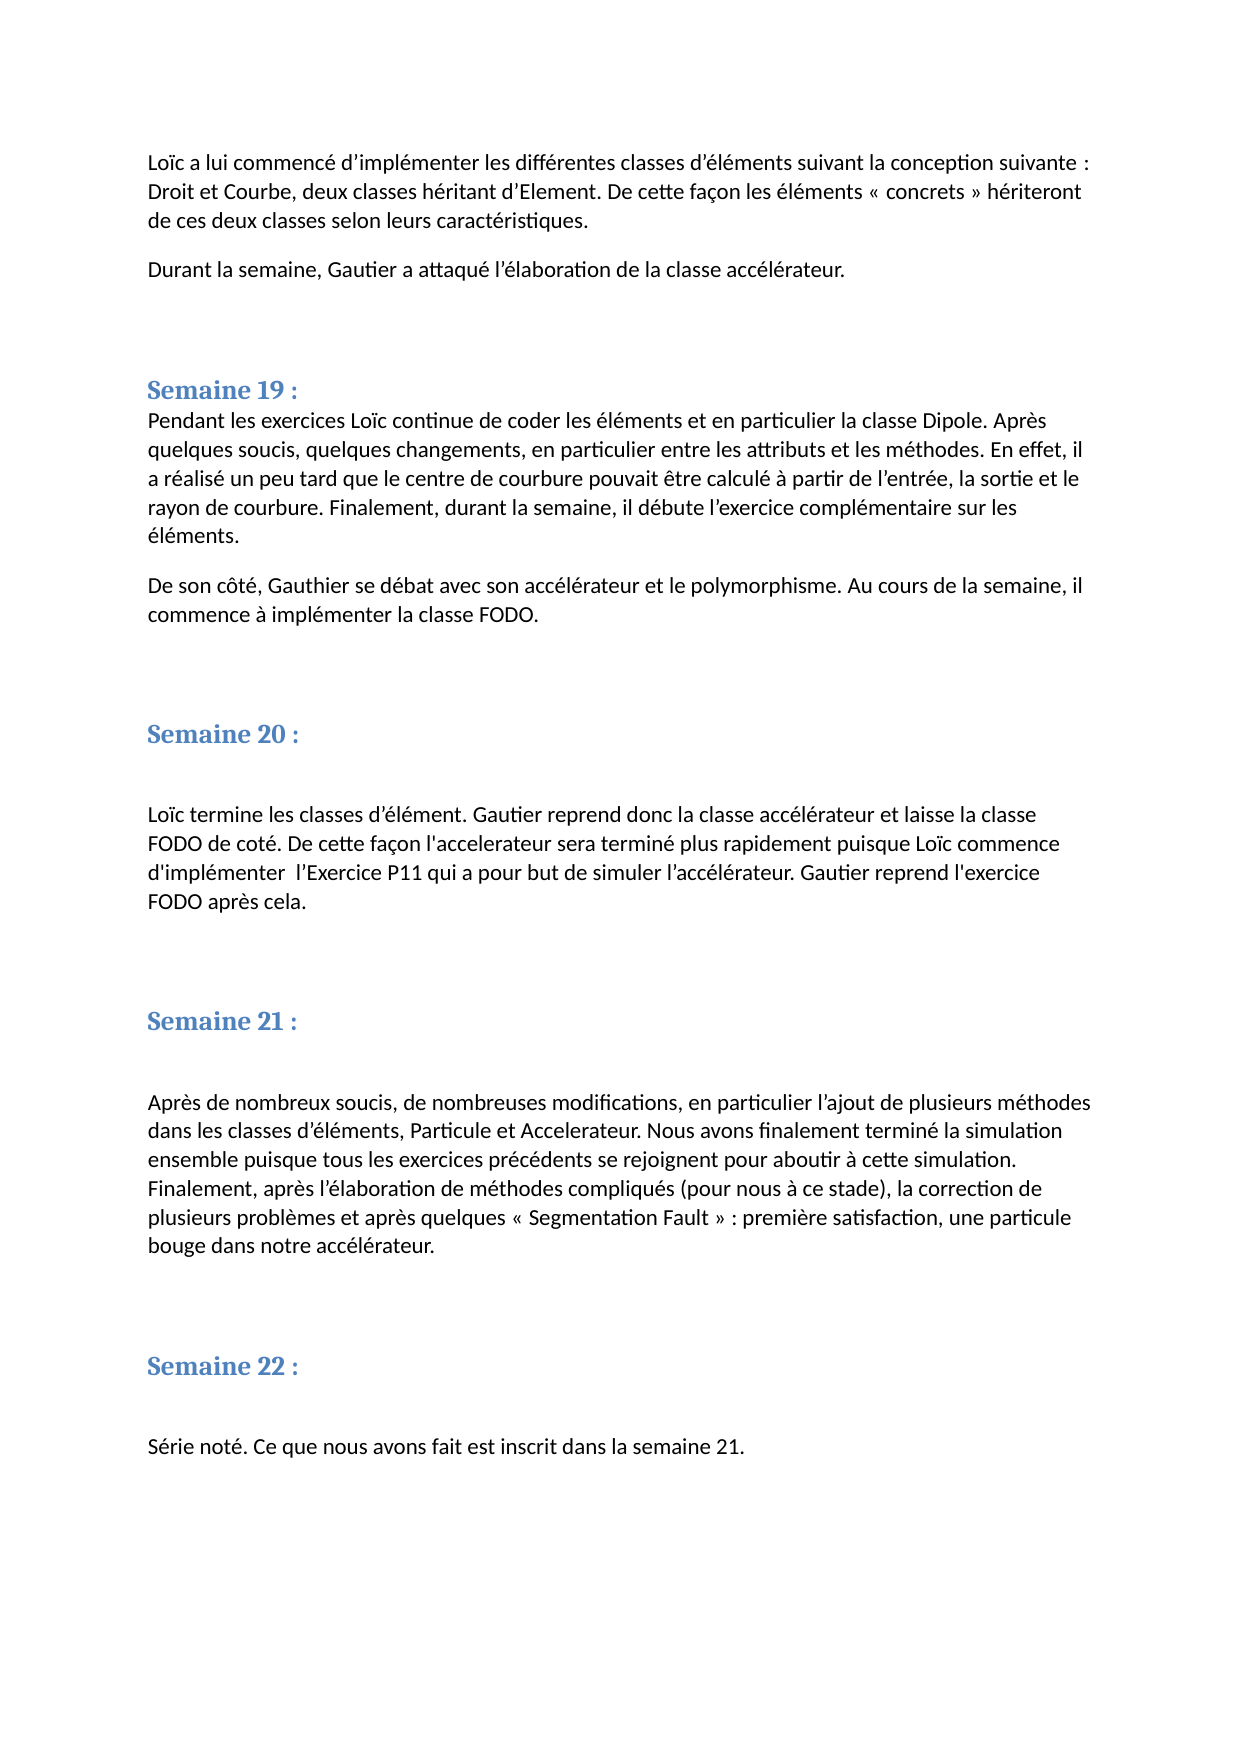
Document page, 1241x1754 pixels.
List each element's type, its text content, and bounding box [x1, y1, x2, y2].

subtitle Semaine 19 : [148, 375, 1093, 406]
text Loïc a lui commencé d’implémenter les différentes classes d’éléments suivant la conception suivante : Droit et Courbe, deux classes héritant d’Element. De cette façon les éléments « concrets » hériteront de ces deux classes selon leurs caractéristiques. [148, 148, 1093, 234]
subtitle Semaine 20 : [148, 719, 1093, 750]
text Loïc termine les classes d’élément. Gautier reprend donc la classe accélérateur et laisse la classe FODO de coté. De cette façon l'accelerateur sera terminé plus rapidement puisque Loïc commence d'implémenter l’Exercice P11 qui a pour but de simuler l’accélérateur. Gautier reprend l'exercice FODO après cela. [148, 800, 1093, 915]
text De son côté, Gauthier se débat avec son accélérateur et le polymorphisme. Au cours de la semaine, il commence à implémenter la classe FODO. [148, 570, 1093, 628]
subtitle Semaine 22 : [148, 1351, 1093, 1382]
subtitle Semaine 21 : [148, 1006, 1093, 1037]
text Durant la semaine, Gautier a attaqué l’élaboration de la classe accélérateur. [148, 255, 1093, 283]
text Pendant les exercices Loïc continue de coder les éléments et en particulier la classe Dipole. Après quelques soucis, quelques changements, en particulier entre les attributs et les méthodes. En effet, il a réalisé un peu tard que le centre de courbure pouvait être calculé à partir de l’entrée, la sortie et le rayon de courbure. Finalement, durant la semaine, il débute l’exercice complémentaire sur les éléments. [148, 406, 1093, 549]
text Série noté. Ce que nous avons fait est inscrit dans la semaine 21. [148, 1431, 1093, 1460]
text Après de nombreux soucis, de nombreuses modifications, en particulier l’ajout de plusieurs méthodes dans les classes d’éléments, Particule et Accelerateur. Nous avons finalement terminé la simulation ensemble puisque tous les exercices précédents se rejoignent pour aboutir à cette simulation. Finalement, après l’élaboration de méthodes compliqués (pour nous à ce stade), la correction de plusieurs problèmes et après quelques « Segmentation Fault » : première satisfaction, une particule bouge dans notre accélérateur. [148, 1087, 1093, 1259]
